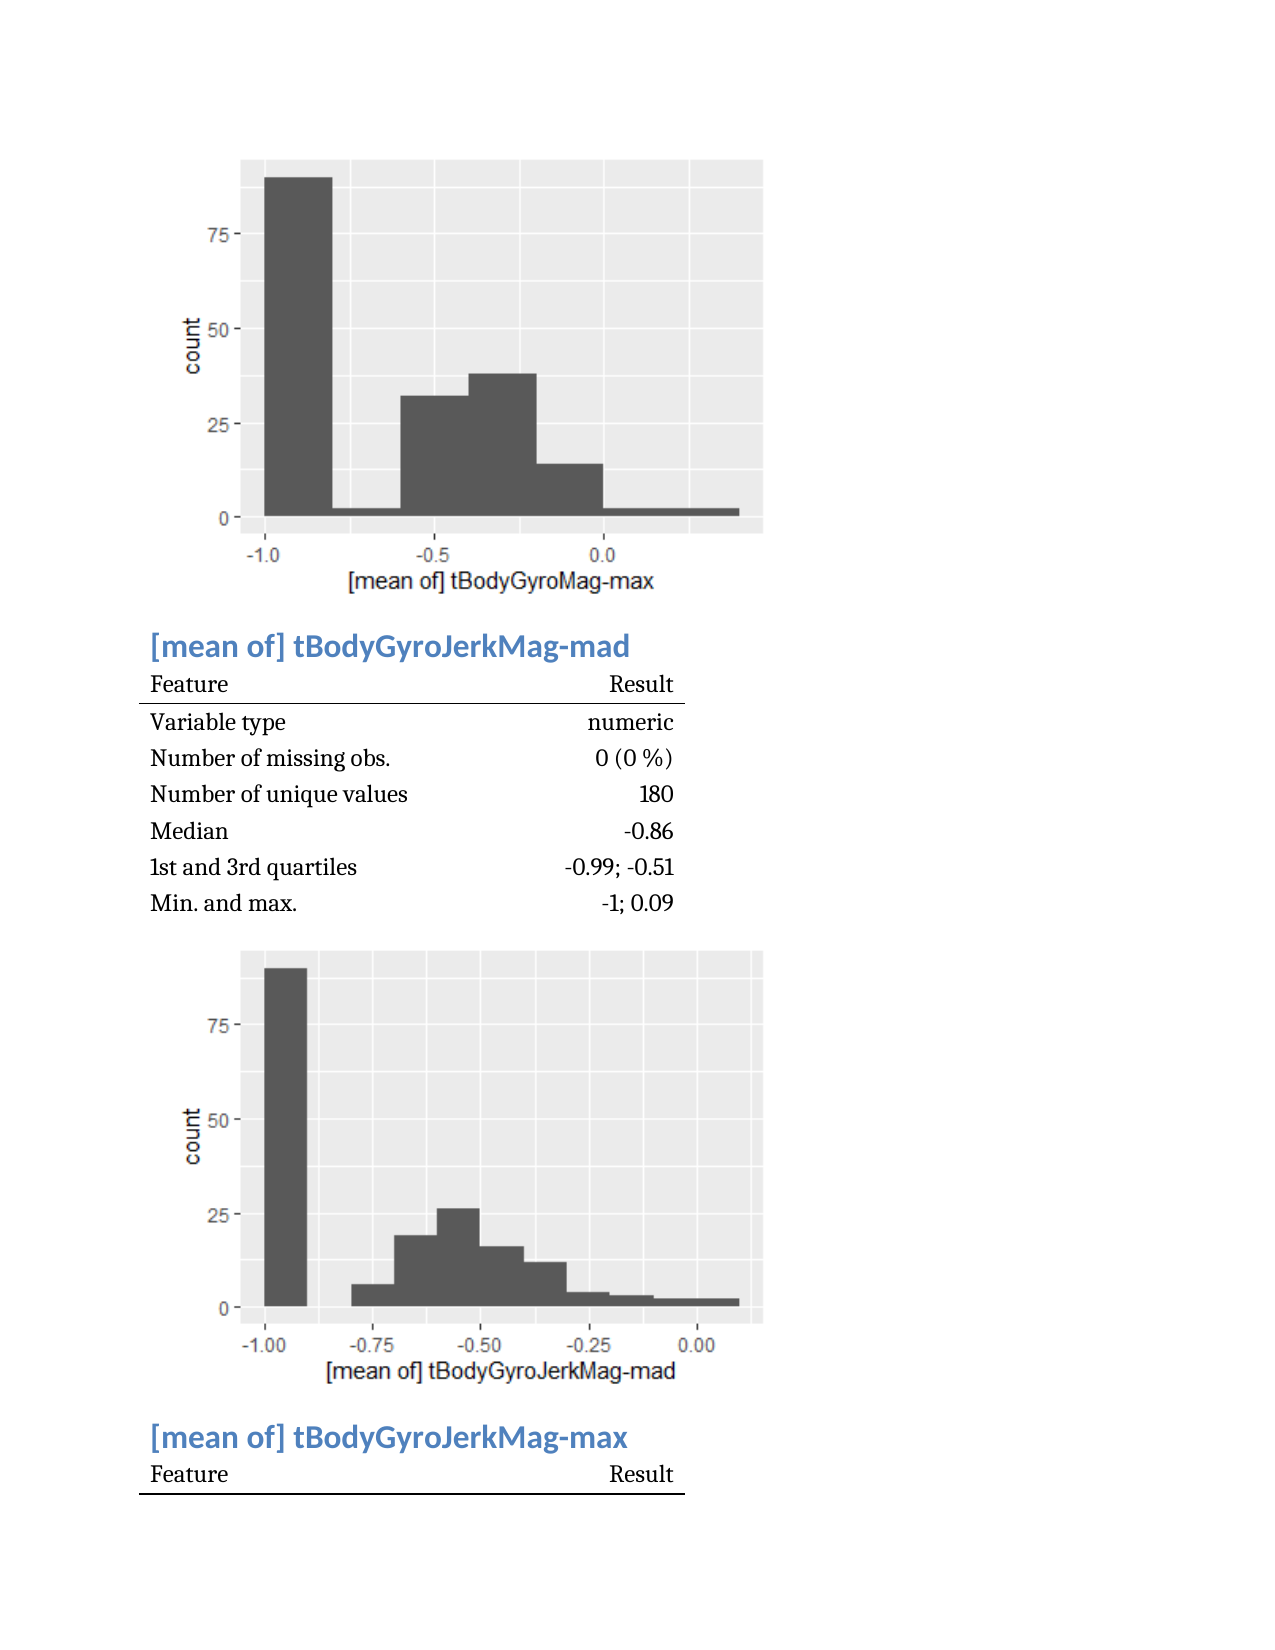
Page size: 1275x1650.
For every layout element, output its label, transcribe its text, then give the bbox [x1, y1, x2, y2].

picture [168, 940, 776, 1395]
table_cell Variable type [139, 704, 485, 740]
table_cell -0.99; -0.51 [485, 849, 685, 885]
table_cell Number of missing obs. [139, 740, 485, 777]
table_header Feature [139, 666, 485, 702]
table_cell numeric [485, 704, 685, 740]
table_cell 1st and 3rd quartiles [139, 849, 485, 885]
picture [168, 150, 776, 605]
table_cell -1; 0.09 [485, 885, 685, 922]
table_header Feature [139, 1457, 485, 1493]
subtitle [mean of] tBodyGyroJerkMag-mad [150, 626, 1125, 666]
table_cell Median [139, 813, 485, 849]
table_cell Number of unique values [139, 777, 485, 813]
table_header Result [485, 1457, 685, 1493]
table_cell 0 (0 %) [485, 740, 685, 777]
table_cell Min. and max. [139, 885, 485, 922]
table_cell -0.86 [485, 813, 685, 849]
table_header Result [485, 666, 685, 702]
table_cell 180 [485, 777, 685, 813]
subtitle [mean of] tBodyGyroJerkMag-max [150, 1416, 1125, 1457]
